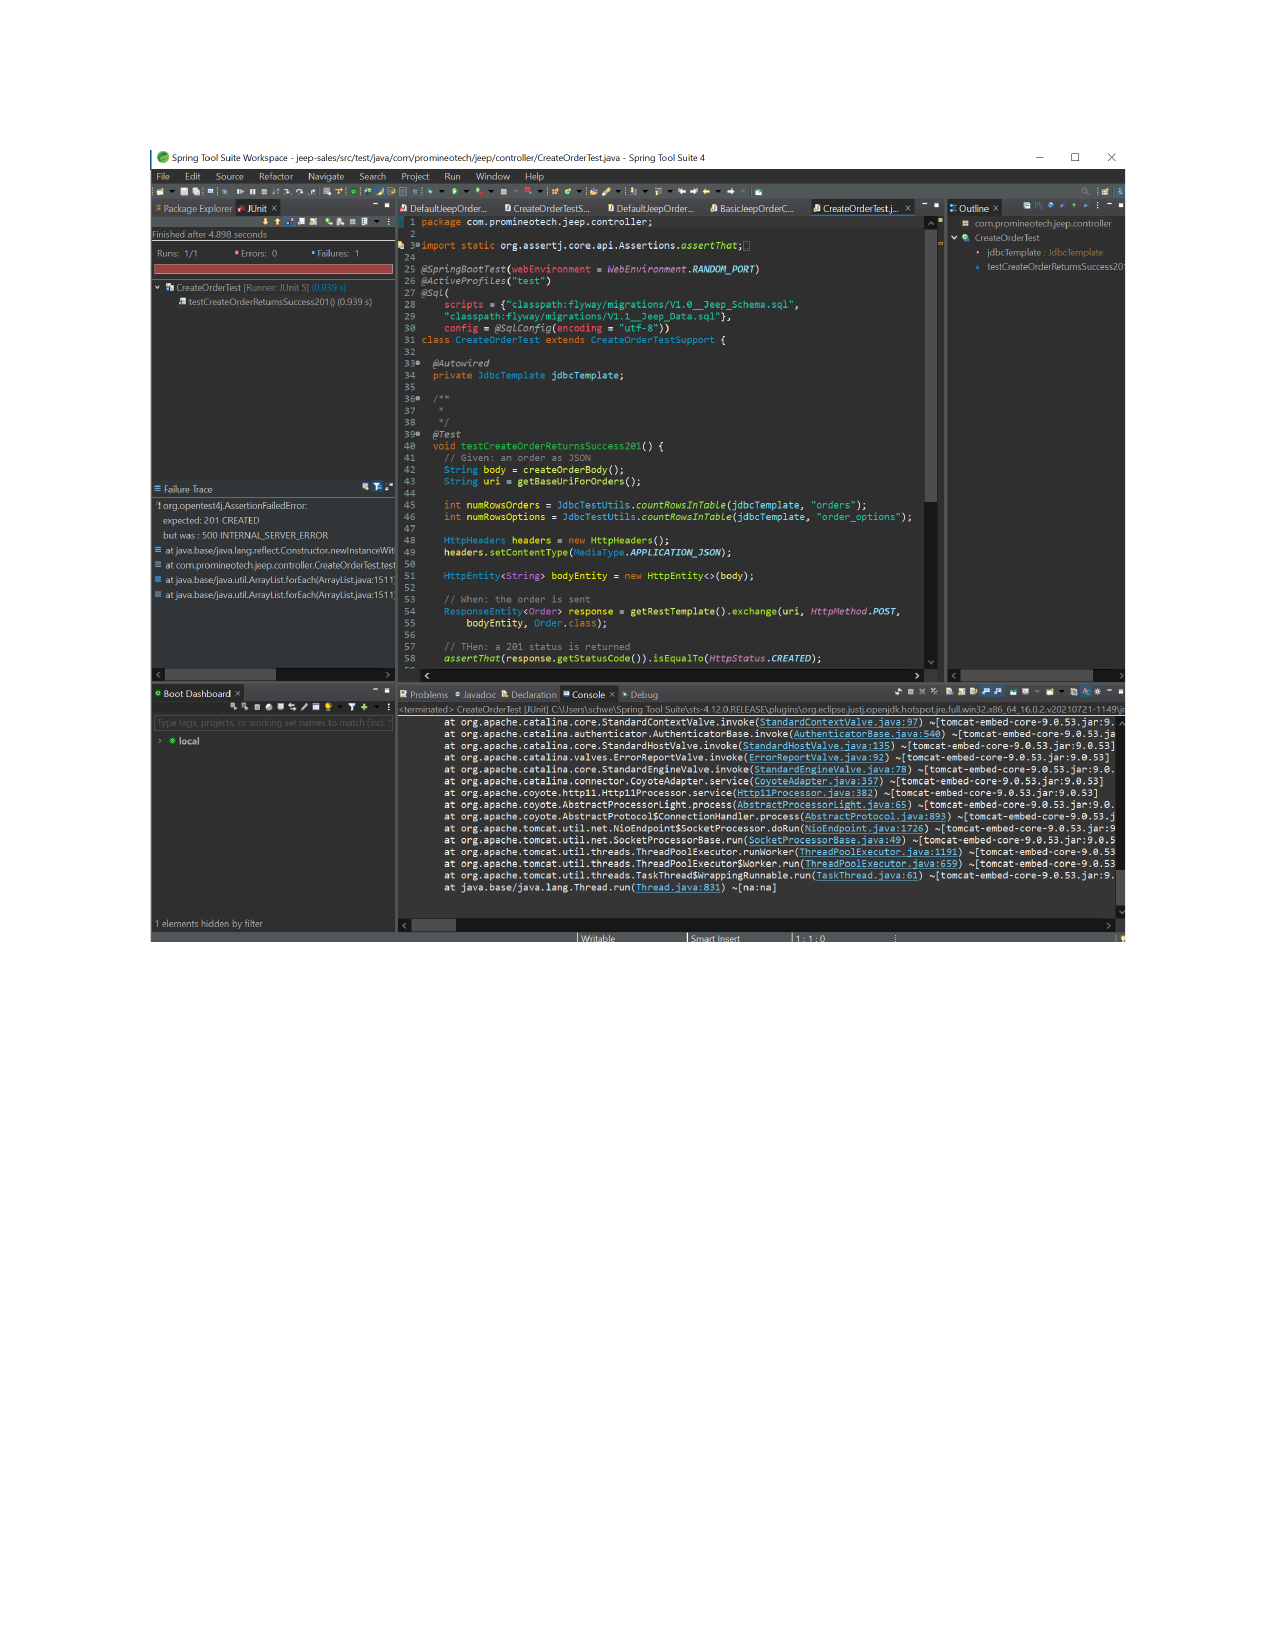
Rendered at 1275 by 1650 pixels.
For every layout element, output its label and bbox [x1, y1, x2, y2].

picture [150, 150, 1125, 942]
